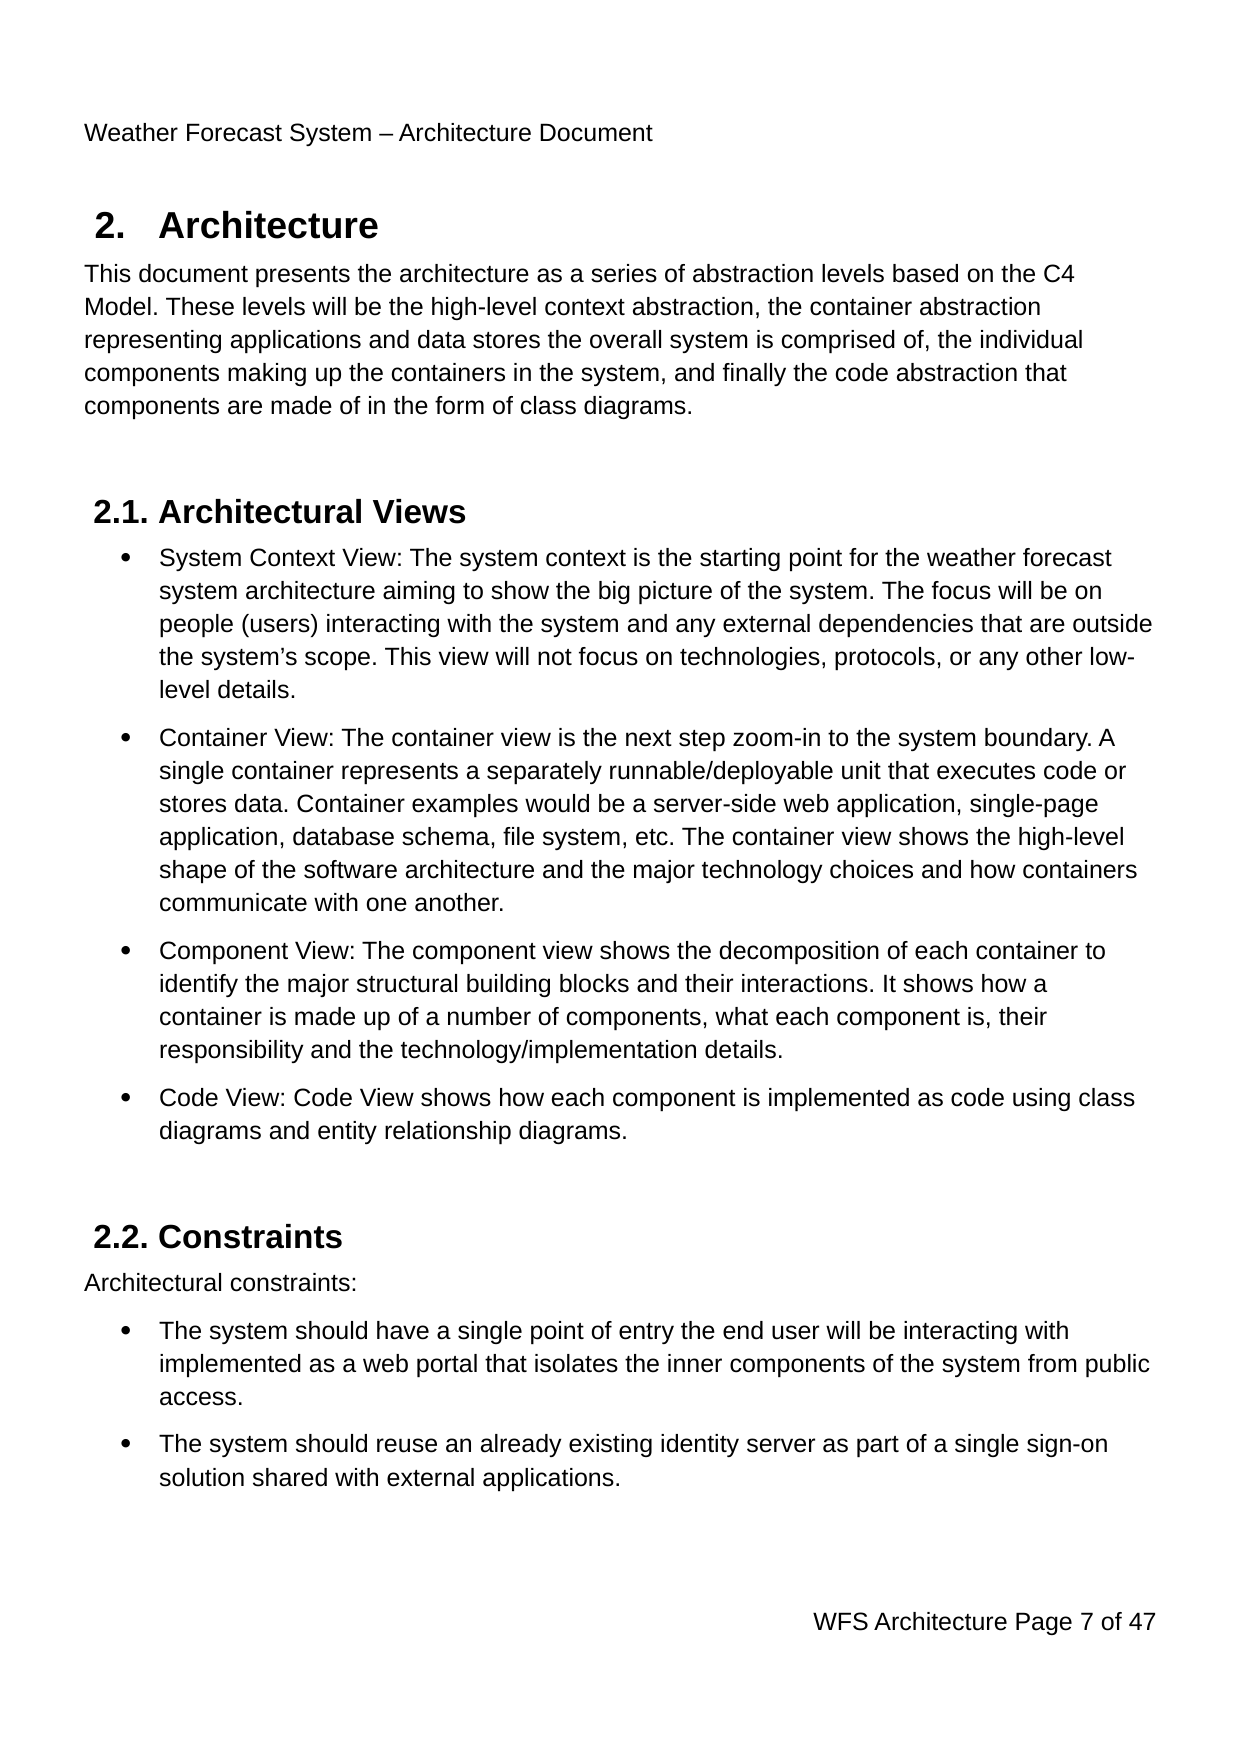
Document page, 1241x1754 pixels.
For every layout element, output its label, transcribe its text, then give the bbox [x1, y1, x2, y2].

subtitle Architecture [84, 203, 1156, 246]
list Component View: The component view shows the decomposition of each container to identify the major structural building blocks and their interactions. It shows how a container is made up of a number of components, what each component is, their responsibility and the technology/implementation details. [121, 936, 1156, 1064]
subtitle Constraints [84, 1217, 1156, 1256]
list The system should have a single point of entry the end user will be interacting with implemented as a web portal that isolates the inner components of the system from public access. [121, 1316, 1156, 1411]
list Code View: Code View shows how each component is implemented as code using class diagrams and entity relationship diagrams. [121, 1083, 1156, 1144]
list System Context View: The system context is the starting point for the weather forecast system architecture aiming to show the big picture of the system. The focus will be on people (users) interacting with the system and any external dependencies that are outside the system’s scope. This view will not focus on technologies, protocols, or any other low-level details. [121, 543, 1156, 704]
text This document presents the architecture as a series of abstraction levels based on the C4 Model. These levels will be the high-level context abstraction, the container abstraction representing applications and data stores the overall system is comprised of, the individual components making up the containers in the system, and finally the code abstraction that components are made of in the form of class diagrams. [84, 259, 1156, 419]
list The system should reuse an already existing identity server as part of a single sign-on solution shared with external applications. [121, 1429, 1156, 1491]
subtitle Architectural Views [84, 492, 1156, 531]
list Container View: The container view is the next step zoom-in to the system boundary. A single container represents a separately runnable/deployable unit that executes code or stores data. Container examples would be a server-side web application, single-page application, database schema, file system, etc. The container view shows the high-level shape of the software architecture and the major technology choices and how containers communicate with one another. [121, 723, 1156, 917]
text Architectural constraints: [84, 1268, 1156, 1297]
